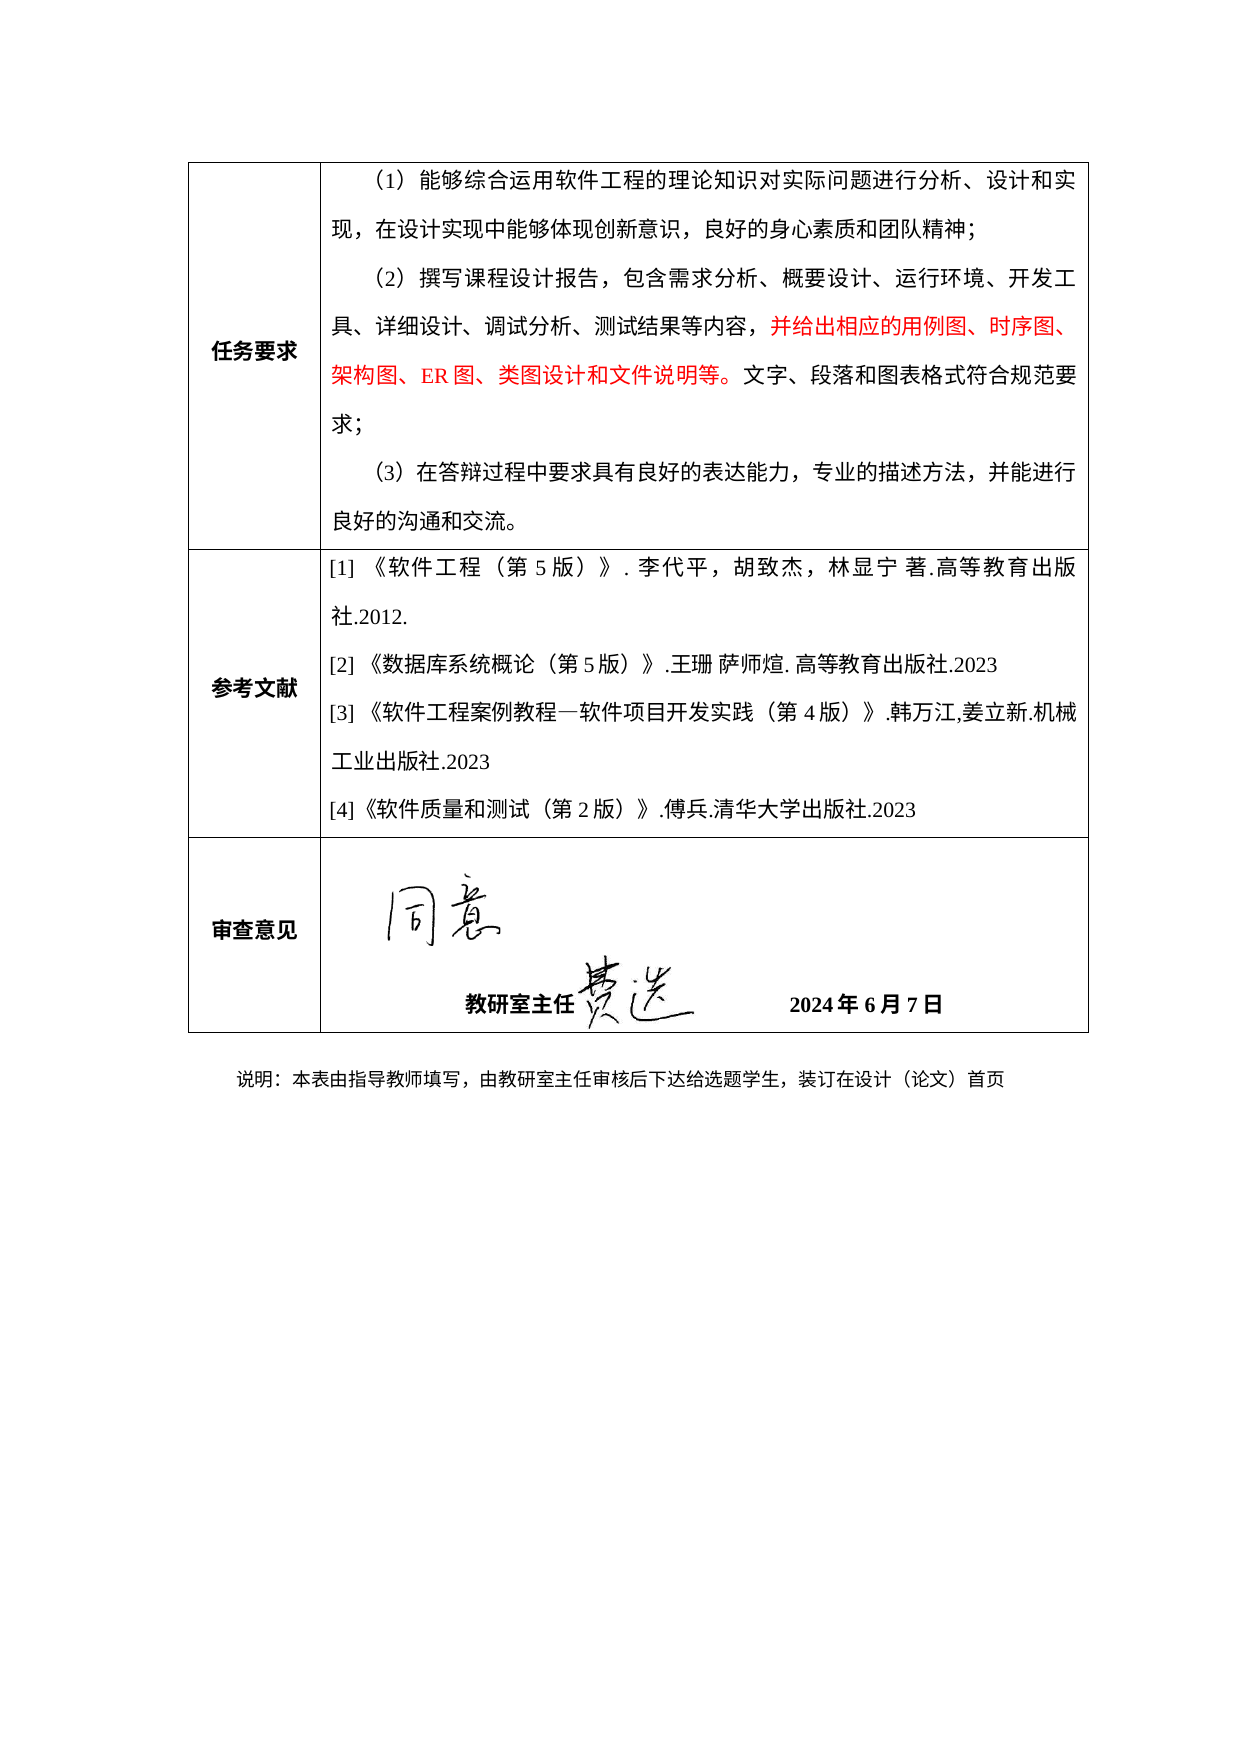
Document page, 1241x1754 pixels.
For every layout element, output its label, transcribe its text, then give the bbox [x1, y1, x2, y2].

picture [387, 873, 501, 946]
table_cell 审查意见 [189, 838, 320, 1032]
table_cell 任务要求 [189, 163, 320, 548]
table_cell 教研室主任签字： 2024年 6月 7日 [321, 838, 1088, 1032]
table_cell 参考文献 [189, 550, 320, 837]
table_cell [1] 《软件工程（第5版）》. 李代平，胡致杰，林显宁 著.高等教育出版社.2012. [2] 《数据库系统概论（第5版）》.王珊 萨师煊. 高等教育出版社.2023 [3] 《软件工程案例教程—软件项目开发实践（第4版）》.韩万江,姜立新.机械工业出版社.2023 [4]《软件质量和测试（第2版）》.傅兵.清华大学出版社.2023 [321, 550, 1088, 837]
picture [575, 953, 696, 1030]
text 说明：本表由指导教师填写，由教研室主任审核后下达给选题学生，装订在设计（论文）首页 [177, 1062, 1063, 1094]
table_cell （1）能够综合运用软件工程的理论知识对实际问题进行分析、设计和实现，在设计实现中能够体现创新意识，良好的身心素质和团队精神； （2）撰写课程设计报告，包含需求分析、概要设计、运行环境、开发工具、详细设计、调试分析、测试结果等内容，并给出相应的用例图、时序图、架构图、ER图、类图设计和文件说明等。文字、段落和图表格式符合规范要求； （3）在答辩过程中要求具有良好的表达能力，专业的描述方法，并能进行良好的沟通和交流。 [321, 163, 1088, 548]
